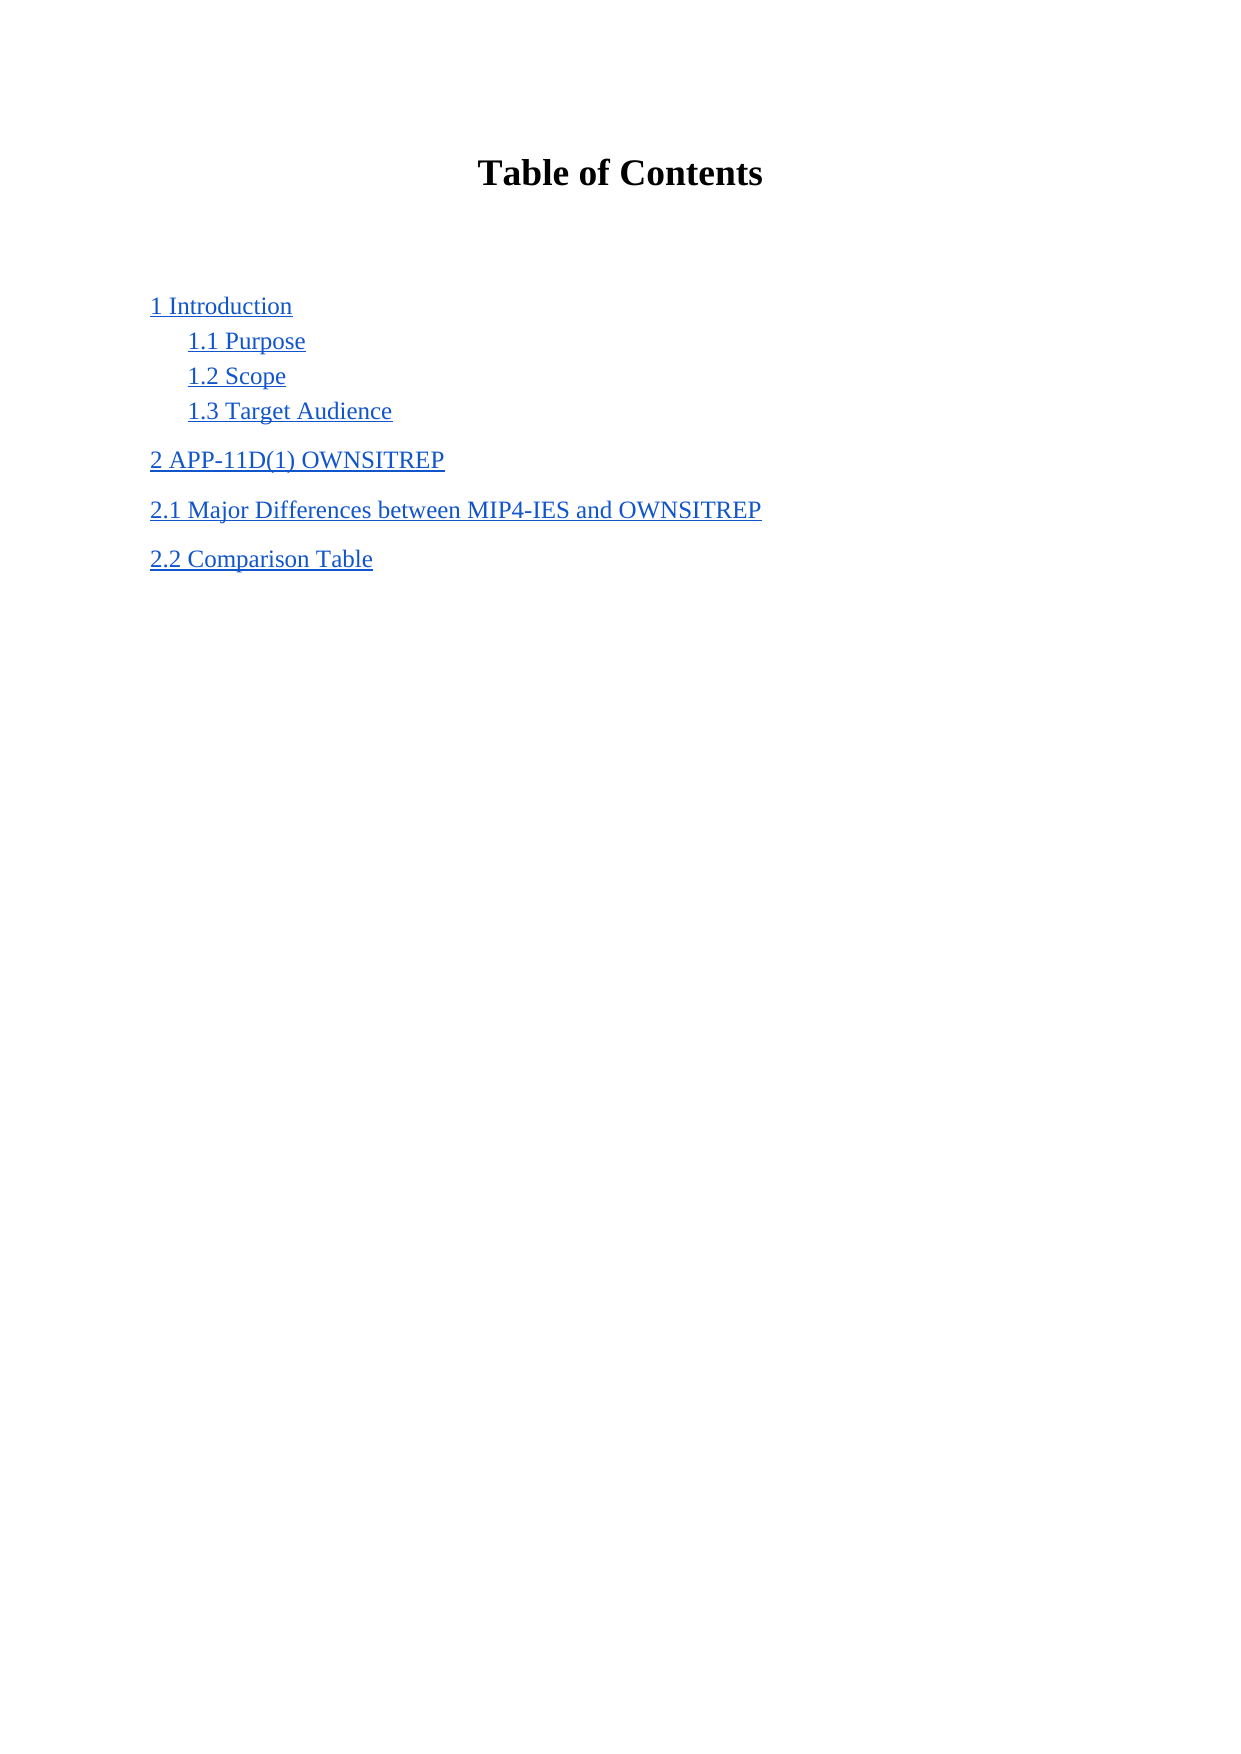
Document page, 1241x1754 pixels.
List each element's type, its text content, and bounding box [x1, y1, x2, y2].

text Table of Contents [150, 150, 1090, 193]
